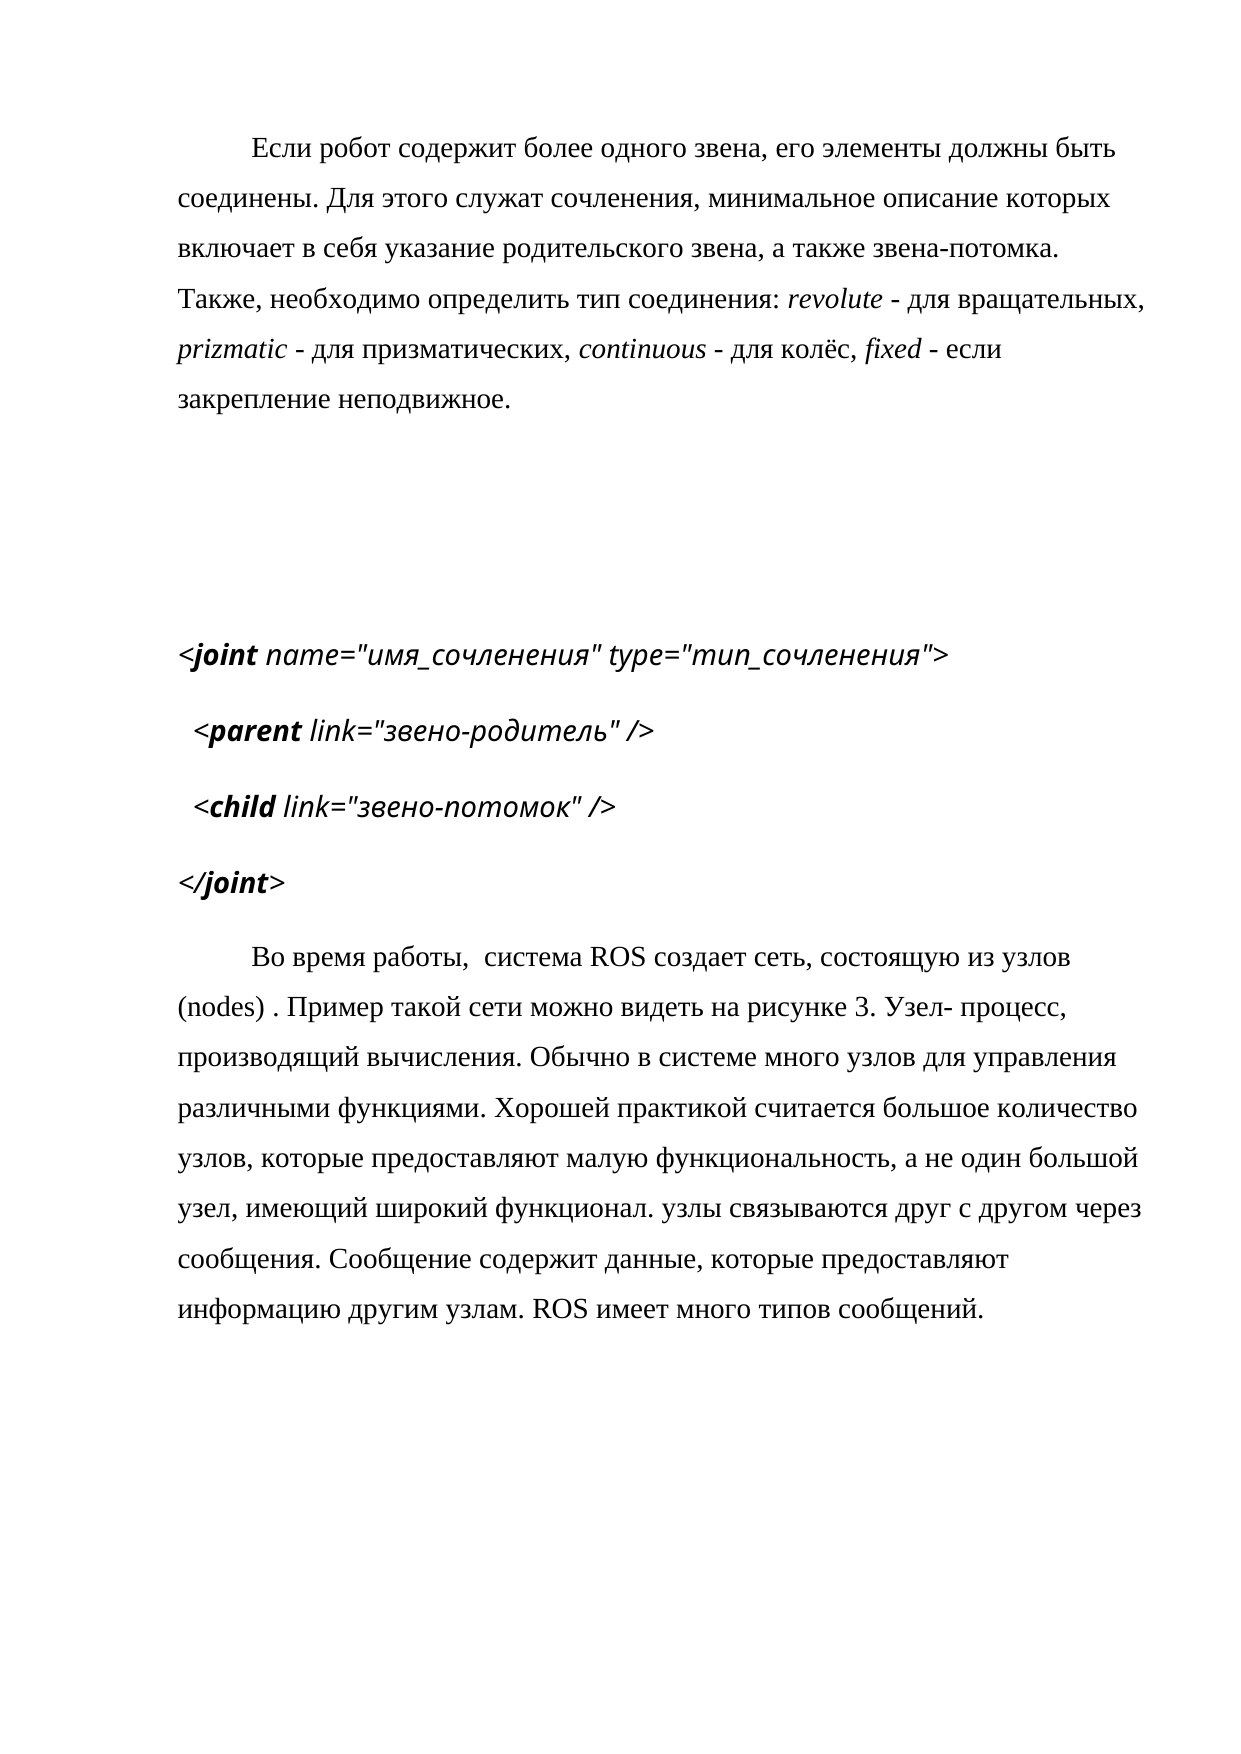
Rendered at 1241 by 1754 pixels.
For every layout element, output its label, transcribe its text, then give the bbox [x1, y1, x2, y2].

text Во время работы, система ROS создает сеть, состоящую из узлов (nodes) . Пример такой сети можно видеть на рисунке 3. Узел- процесс, производящий вычисления. Обычно в системе много узлов для управления различными функциями. Хорошей практикой считается большое количество узлов, которые предоставляют малую функциональность, а не один большой узел, имеющий широкий функционал. узлы связываются друг с другом через сообщения. Сообщение содержит данные, которые предоставляют информацию другим узлам. ROS имеет много типов сообщений. [177, 939, 1152, 1324]
text Если робот содержит более одного звена, его элементы должны быть соединены. Для этого служат сочленения, минимальное описание которых включает в себя указание родительского звена, а также звена-потомка. Также, необходимо определить тип соединения: revolute - для вращательных, prizmatic - для призматических, continuous - для колёс, fixed - если закрепление неподвижное. [177, 130, 1152, 415]
text <parent link="звено-родитель" /> [177, 710, 1152, 750]
text <joint name="имя_сочленения" type="тип_сочленения"> [177, 634, 1152, 674]
text </joint> [177, 863, 1152, 902]
text <child link="звено-потомок" /> [177, 787, 1152, 826]
